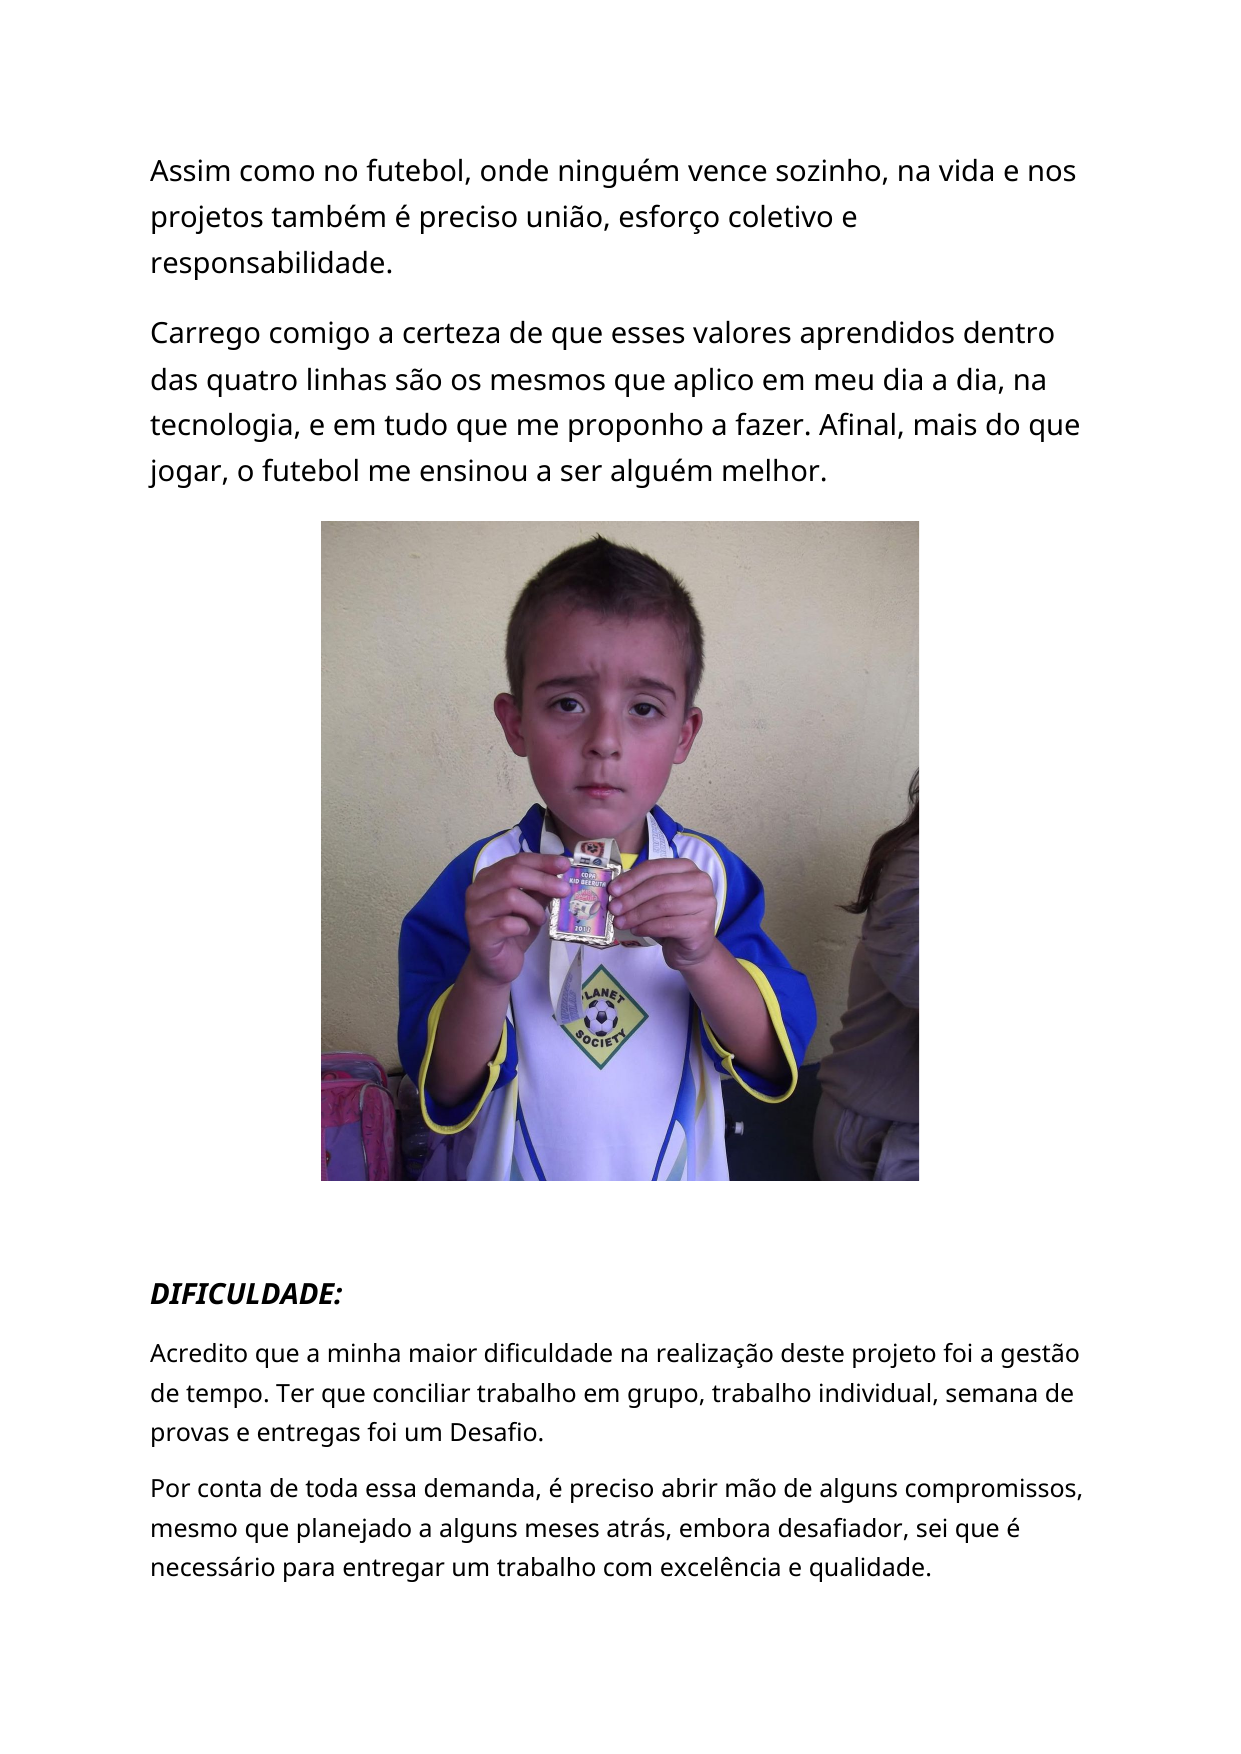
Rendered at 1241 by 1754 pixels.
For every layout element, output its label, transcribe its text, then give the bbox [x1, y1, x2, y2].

text Por conta de toda essa demanda, é preciso abrir mão de alguns compromissos, mesmo que planejado a alguns meses atrás, embora desafiador, sei que é necessário para entregar um trabalho com excelência e qualidade. [150, 1471, 1090, 1584]
text Carrego comigo a certeza de que esses valores aprendidos dentro das quatro linhas são os mesmos que aplico em meu dia a dia, na tecnologia, e em tudo que me proponho a fazer. Afinal, mais do que jogar, o futebol me ensinou a ser alguém melhor. [150, 313, 1090, 490]
text DIFICULDADE: [150, 1273, 1090, 1313]
text Acredito que a minha maior dificuldade na realização deste projeto foi a gestão de tempo. Ter que conciliar trabalho em grupo, trabalho individual, semana de provas e entregas foi um Desafio. [150, 1336, 1090, 1449]
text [150, 150, 1090, 282]
